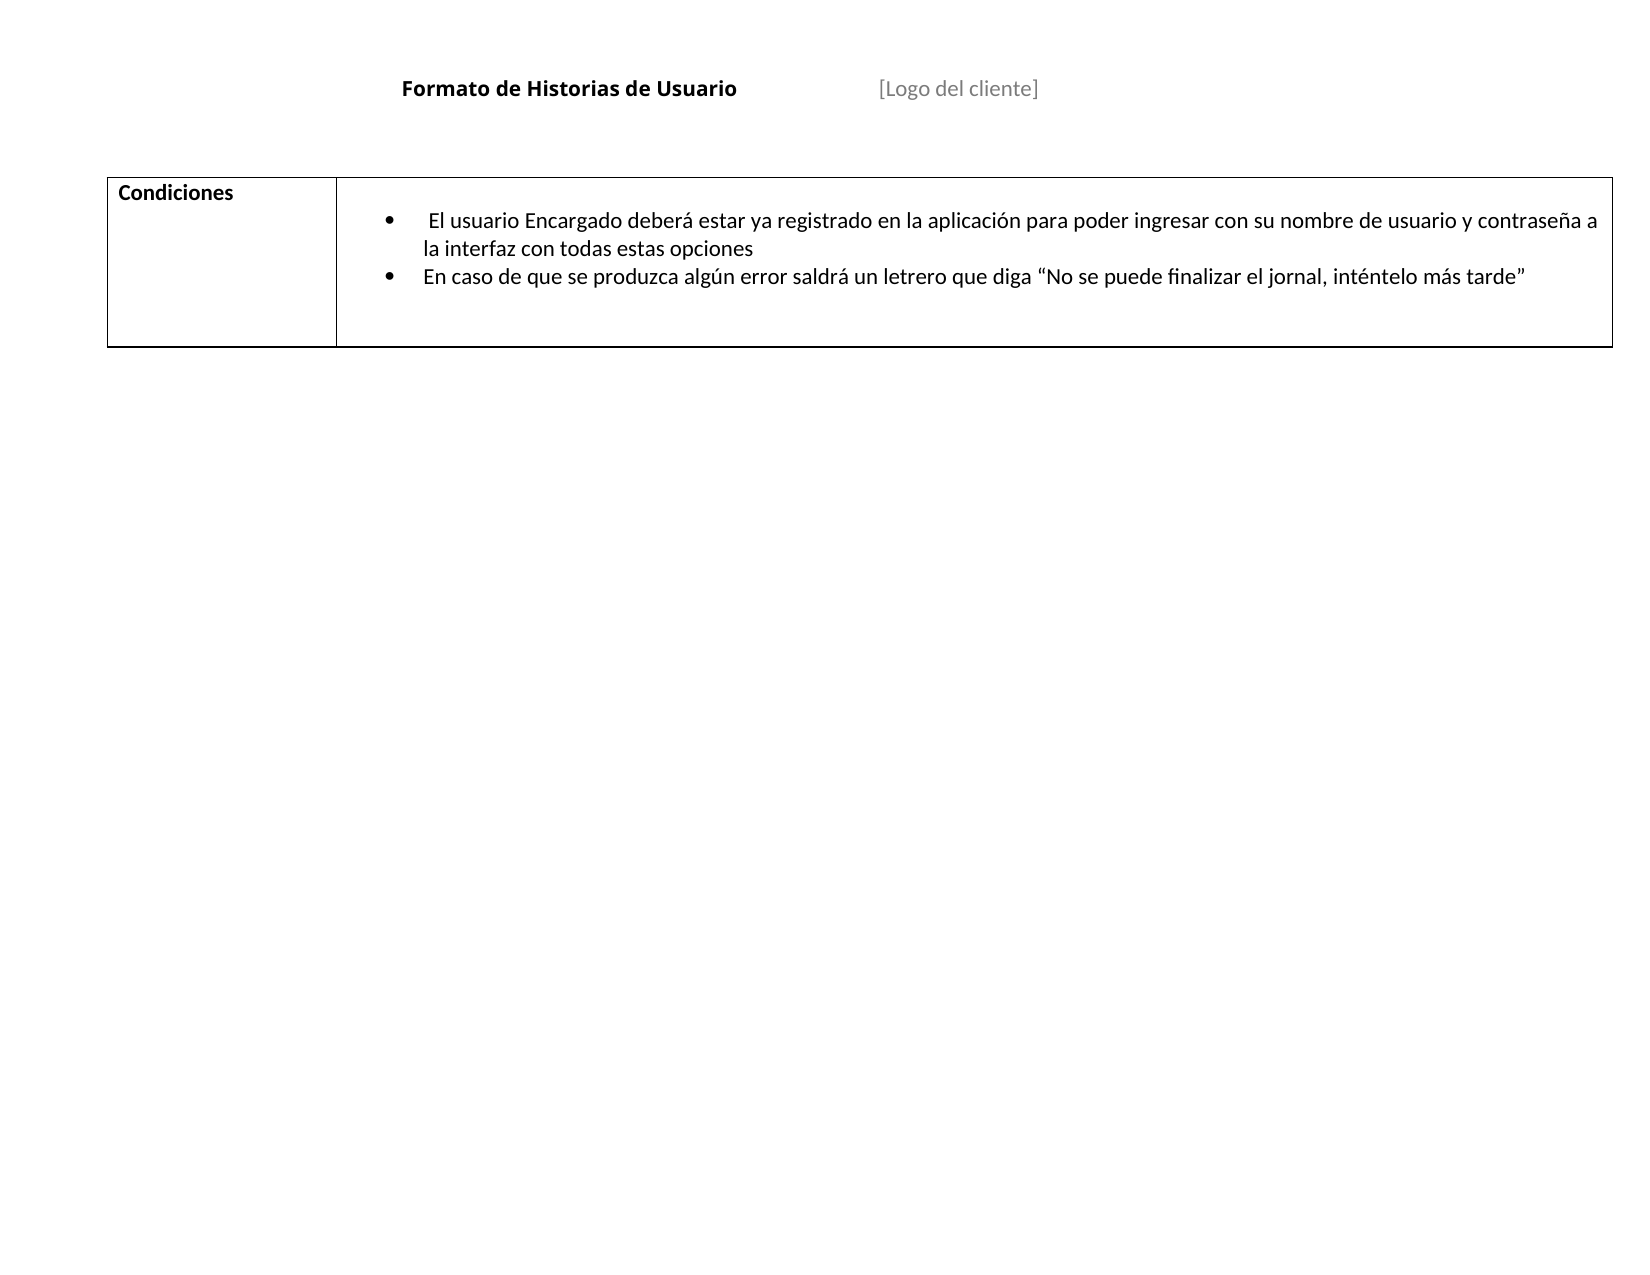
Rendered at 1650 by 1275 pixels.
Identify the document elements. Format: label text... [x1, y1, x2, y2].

table_cell El usuario Encargado deberá estar ya registrado en la aplicación para poder ingresar con su nombre de usuario y contraseña a la interfaz con todas estas opciones En caso de que se produzca algún error saldrá un letrero que diga “No se puede finalizar el jornal, inténtelo más tarde” [337, 178, 1612, 346]
table_cell Condiciones [108, 178, 336, 346]
